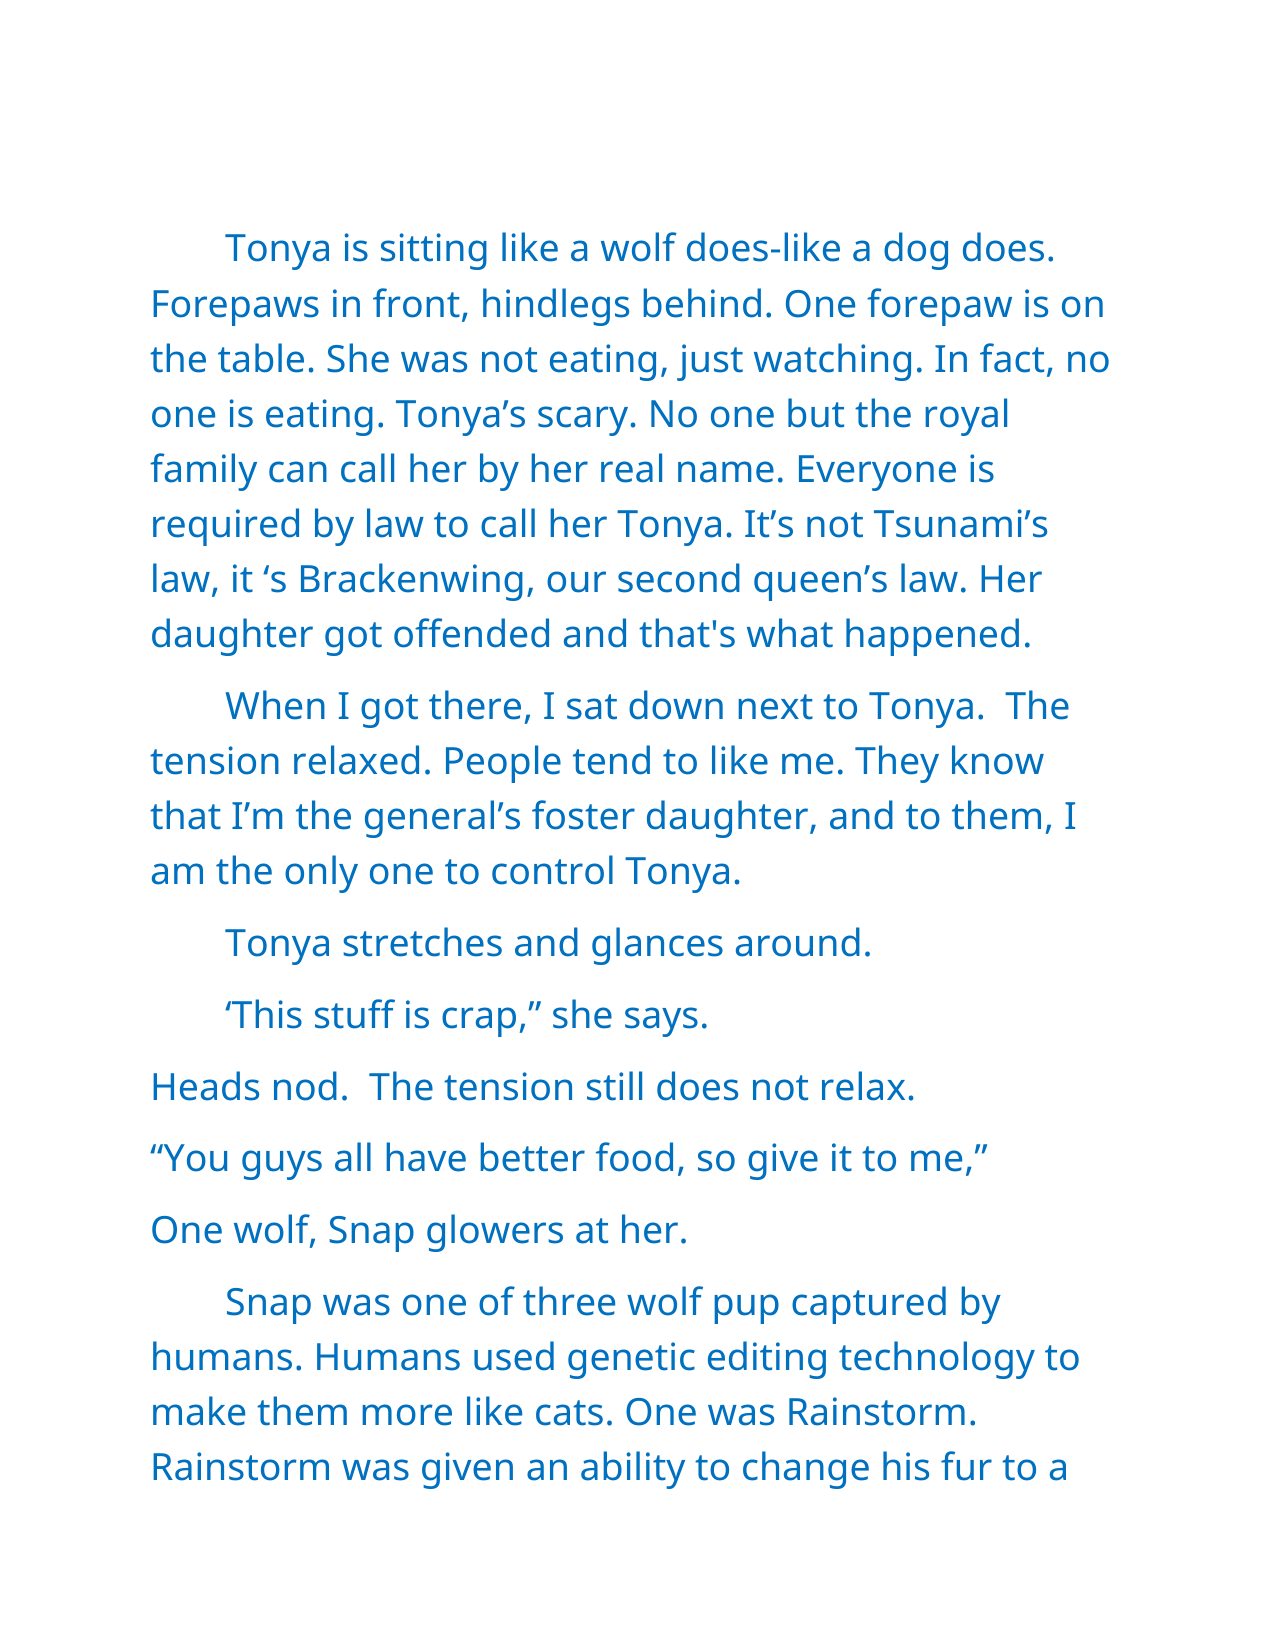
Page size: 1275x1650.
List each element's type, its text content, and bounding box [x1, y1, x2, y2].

text “You guys all have better food, so give it to me,” [150, 1132, 1125, 1183]
text When I got there, I sat down next to Tonya. The tension relaxed. People tend to like me. They know that I’m the general’s foster daughter, and to them, I am the only one to control Tonya. [150, 679, 1125, 896]
text Tonya is sitting like a wolf does-like a dog does. Forepaws in front, hindlegs behind. One forepaw is on the table. She was not eating, just watching. In fact, no one is eating. Tonya’s scary. No one but the royal family can call her by her real name. Everyone is required by law to call her Tonya. It’s not Tsunami’s law, it ‘s Brackenwing, our second queen’s law. Her daughter got offended and that's what happened. [150, 222, 1125, 658]
text Tonya stretches and glances around. [150, 916, 1125, 967]
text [150, 1275, 1125, 1492]
text ‘This stuff is crap,” she says. [150, 988, 1125, 1039]
text Heads nod. The tension still does not relax. [150, 1060, 1125, 1111]
text One wolf, Snap glowers at her. [150, 1203, 1125, 1254]
